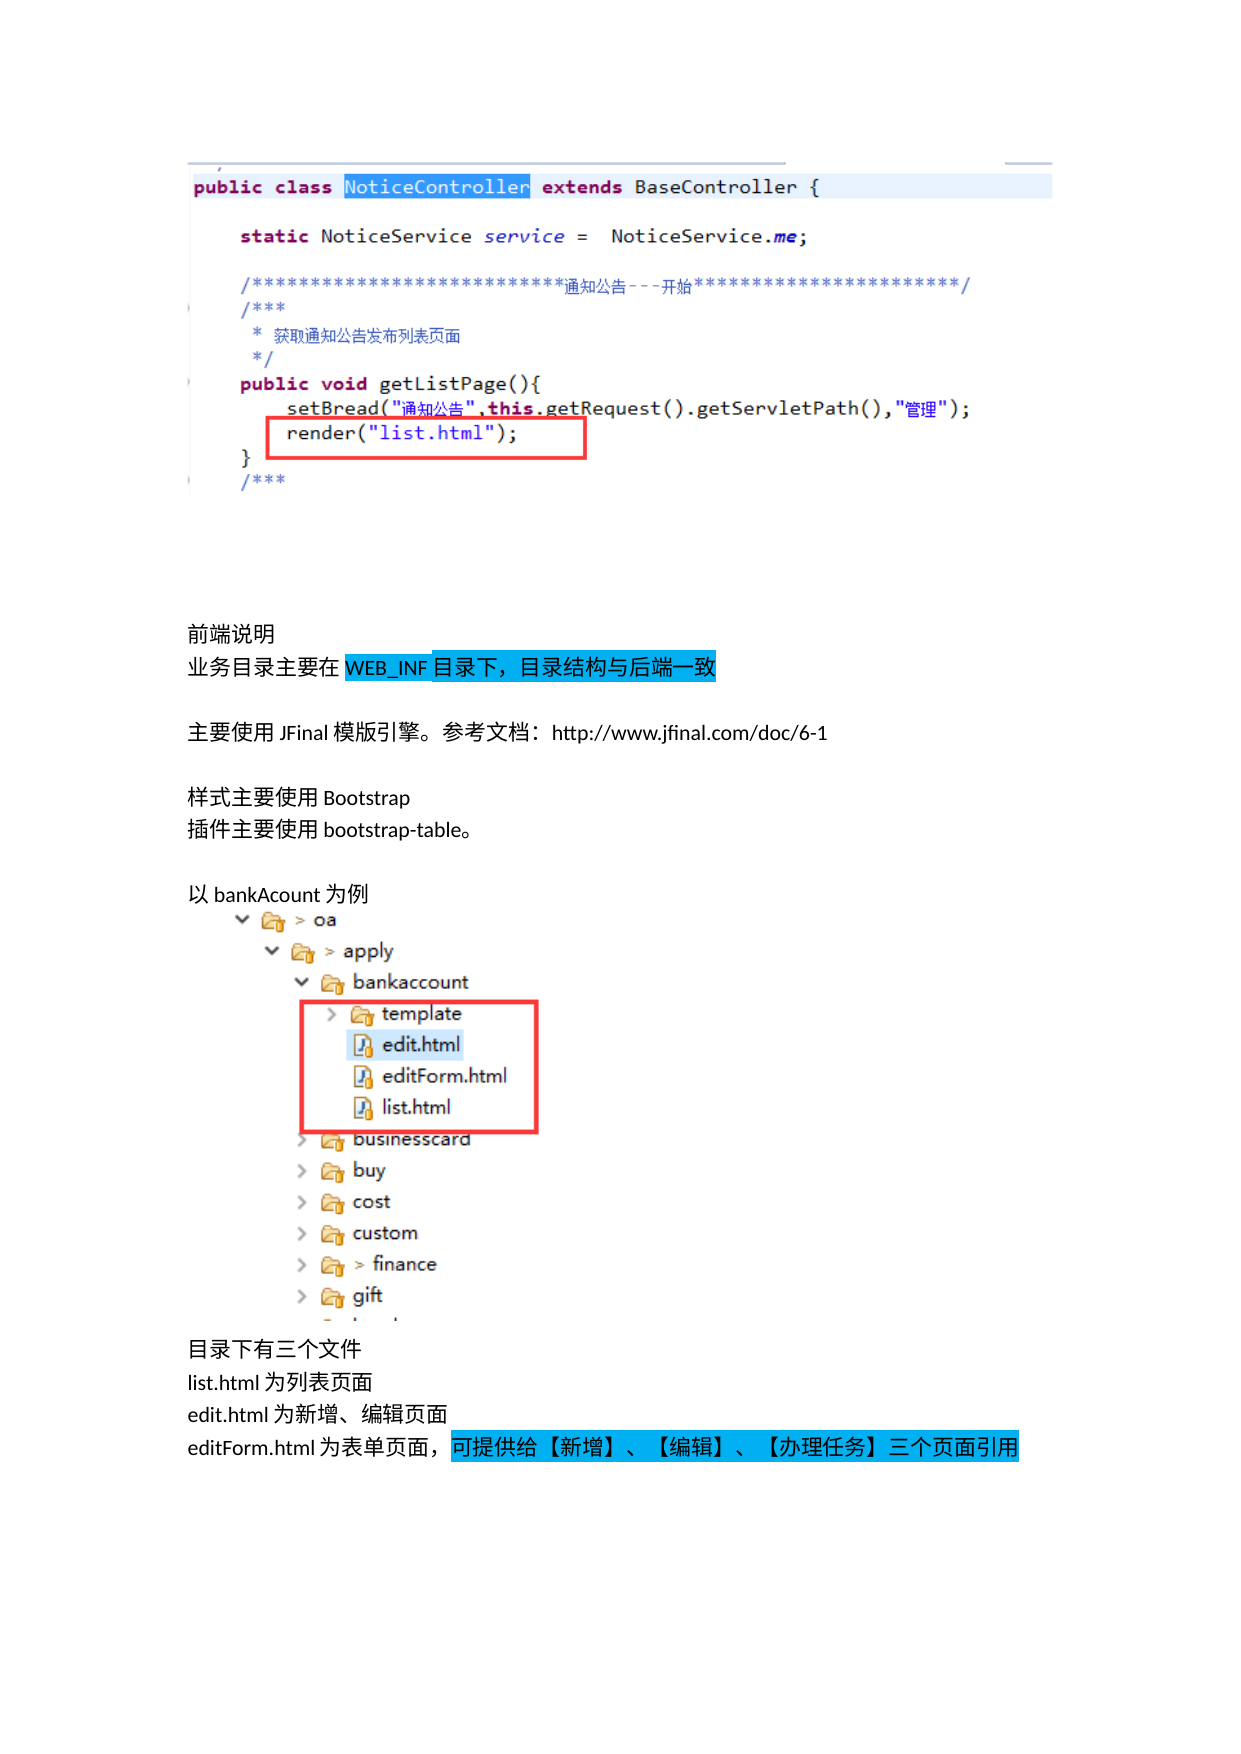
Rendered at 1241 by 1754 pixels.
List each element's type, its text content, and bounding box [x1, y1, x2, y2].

text editForm.html为表单页面，可提供给【新增】、【编辑】、【办理任务】三个页面引用 [187, 1429, 1053, 1462]
text 以bankAcount为例 [187, 877, 1053, 909]
text 目录下有三个文件 [187, 1332, 1053, 1364]
text 业务目录主要在WEB_INF目录下，目录结构与后端一致 [187, 649, 1053, 682]
text 样式主要使用Bootstrap [187, 779, 1053, 812]
text edit.html为新增、编辑页面 [187, 1397, 1053, 1429]
text 主要使用JFinal模版引擎。参考文档：http://www.jfinal.com/doc/6-1 [187, 714, 1053, 747]
picture [187, 162, 1053, 495]
picture [187, 909, 675, 1321]
text 前端说明 [187, 617, 1053, 649]
text list.html为列表页面 [187, 1364, 1053, 1397]
text 插件主要使用bootstrap-table。 [187, 812, 1053, 844]
